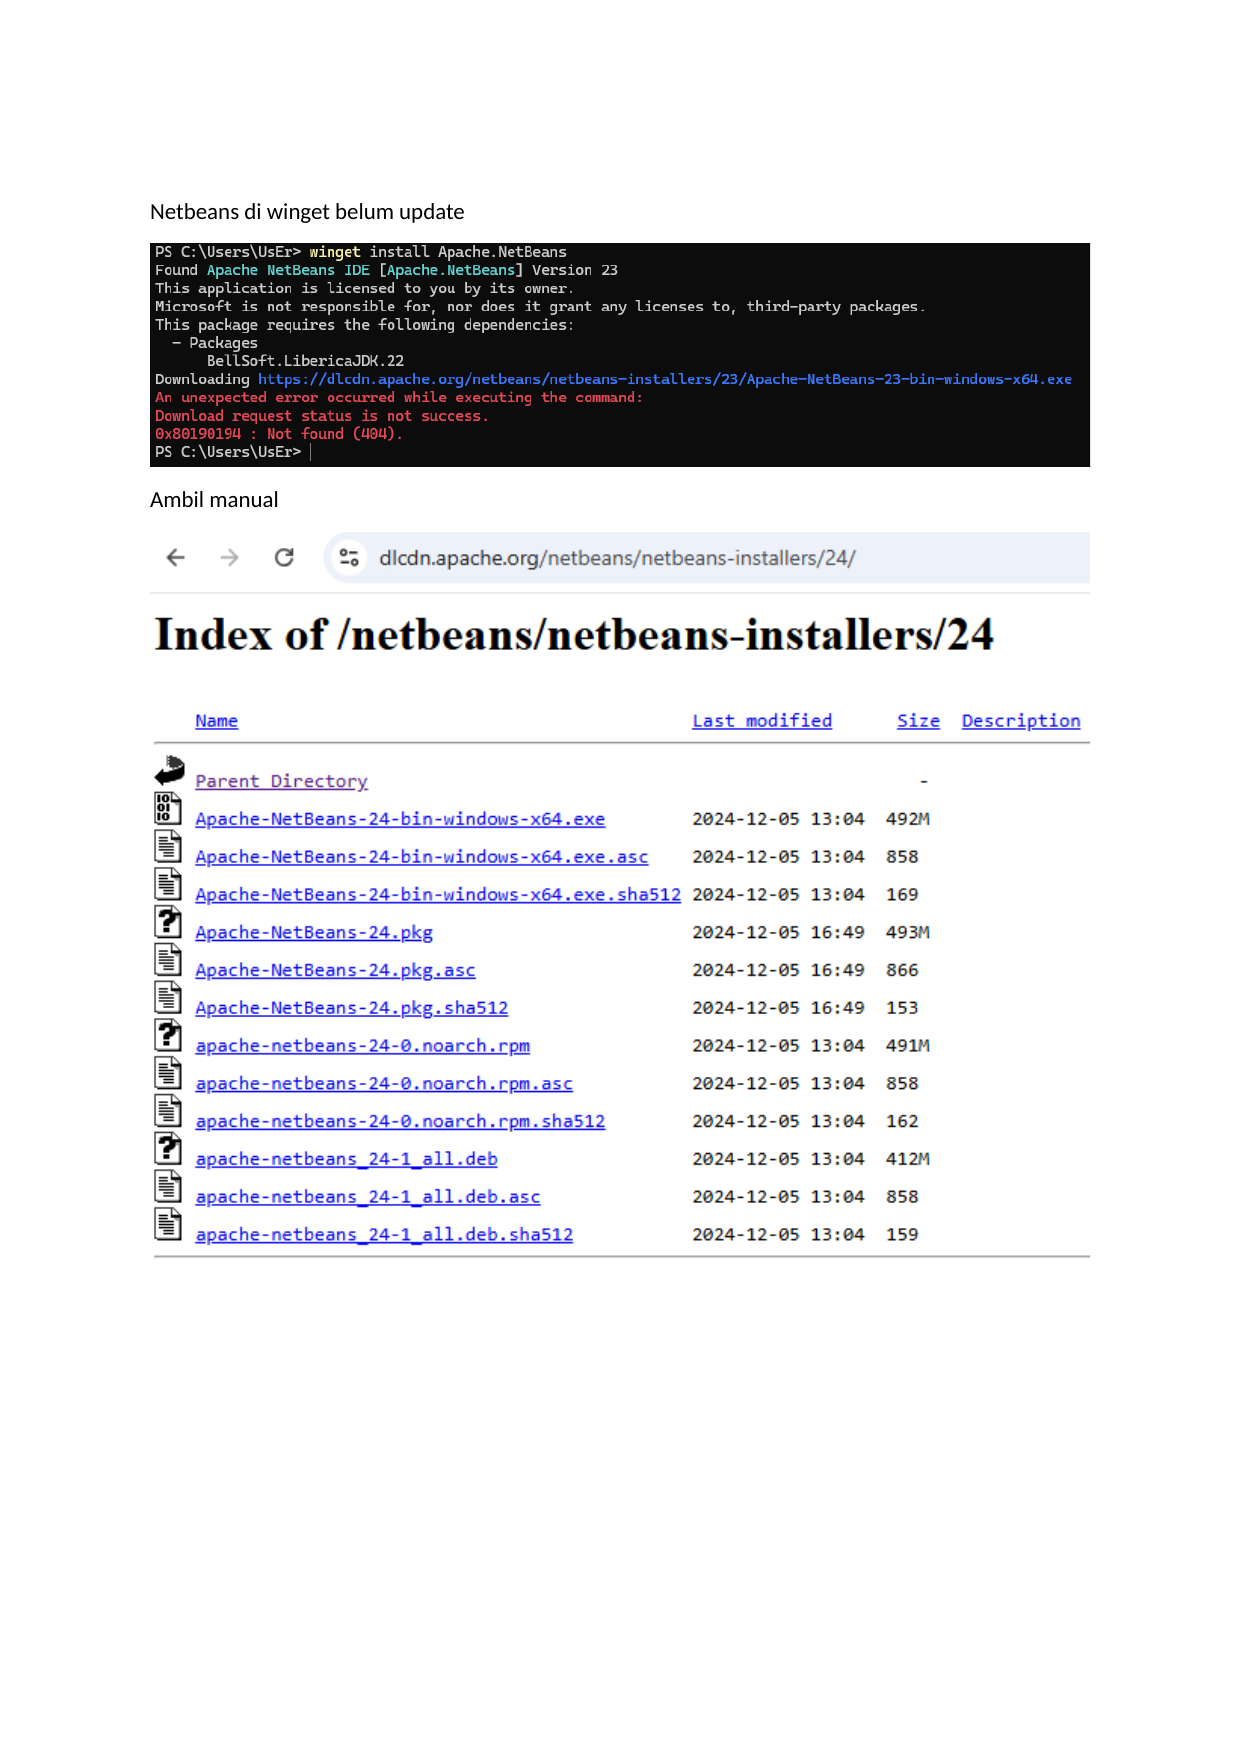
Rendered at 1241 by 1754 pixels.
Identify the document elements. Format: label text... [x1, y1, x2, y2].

text Ambil manual [150, 485, 1090, 513]
picture [150, 243, 1091, 467]
text Netbeans di winget belum update [150, 197, 1090, 225]
picture [150, 532, 1091, 1283]
